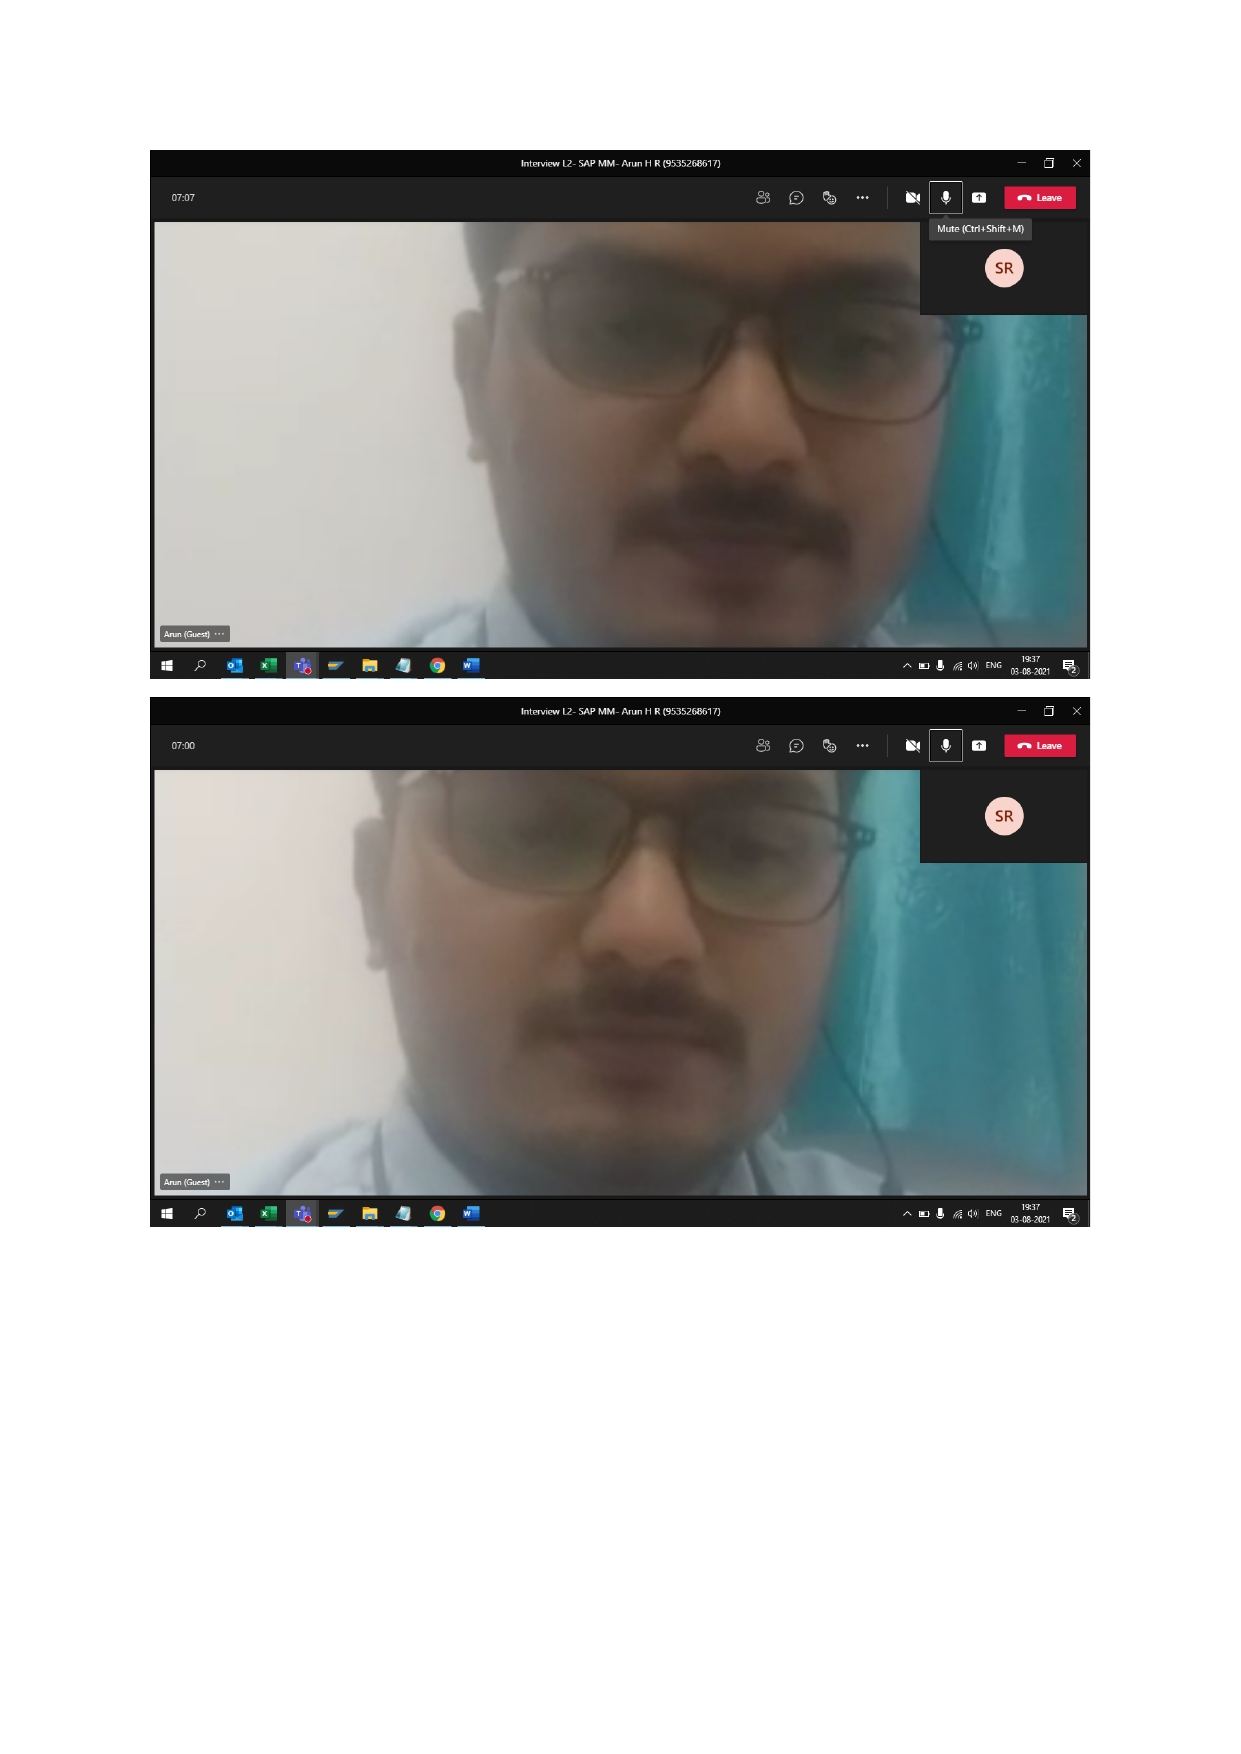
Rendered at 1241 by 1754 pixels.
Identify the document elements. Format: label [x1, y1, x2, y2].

picture [150, 150, 1091, 679]
picture [150, 697, 1091, 1227]
